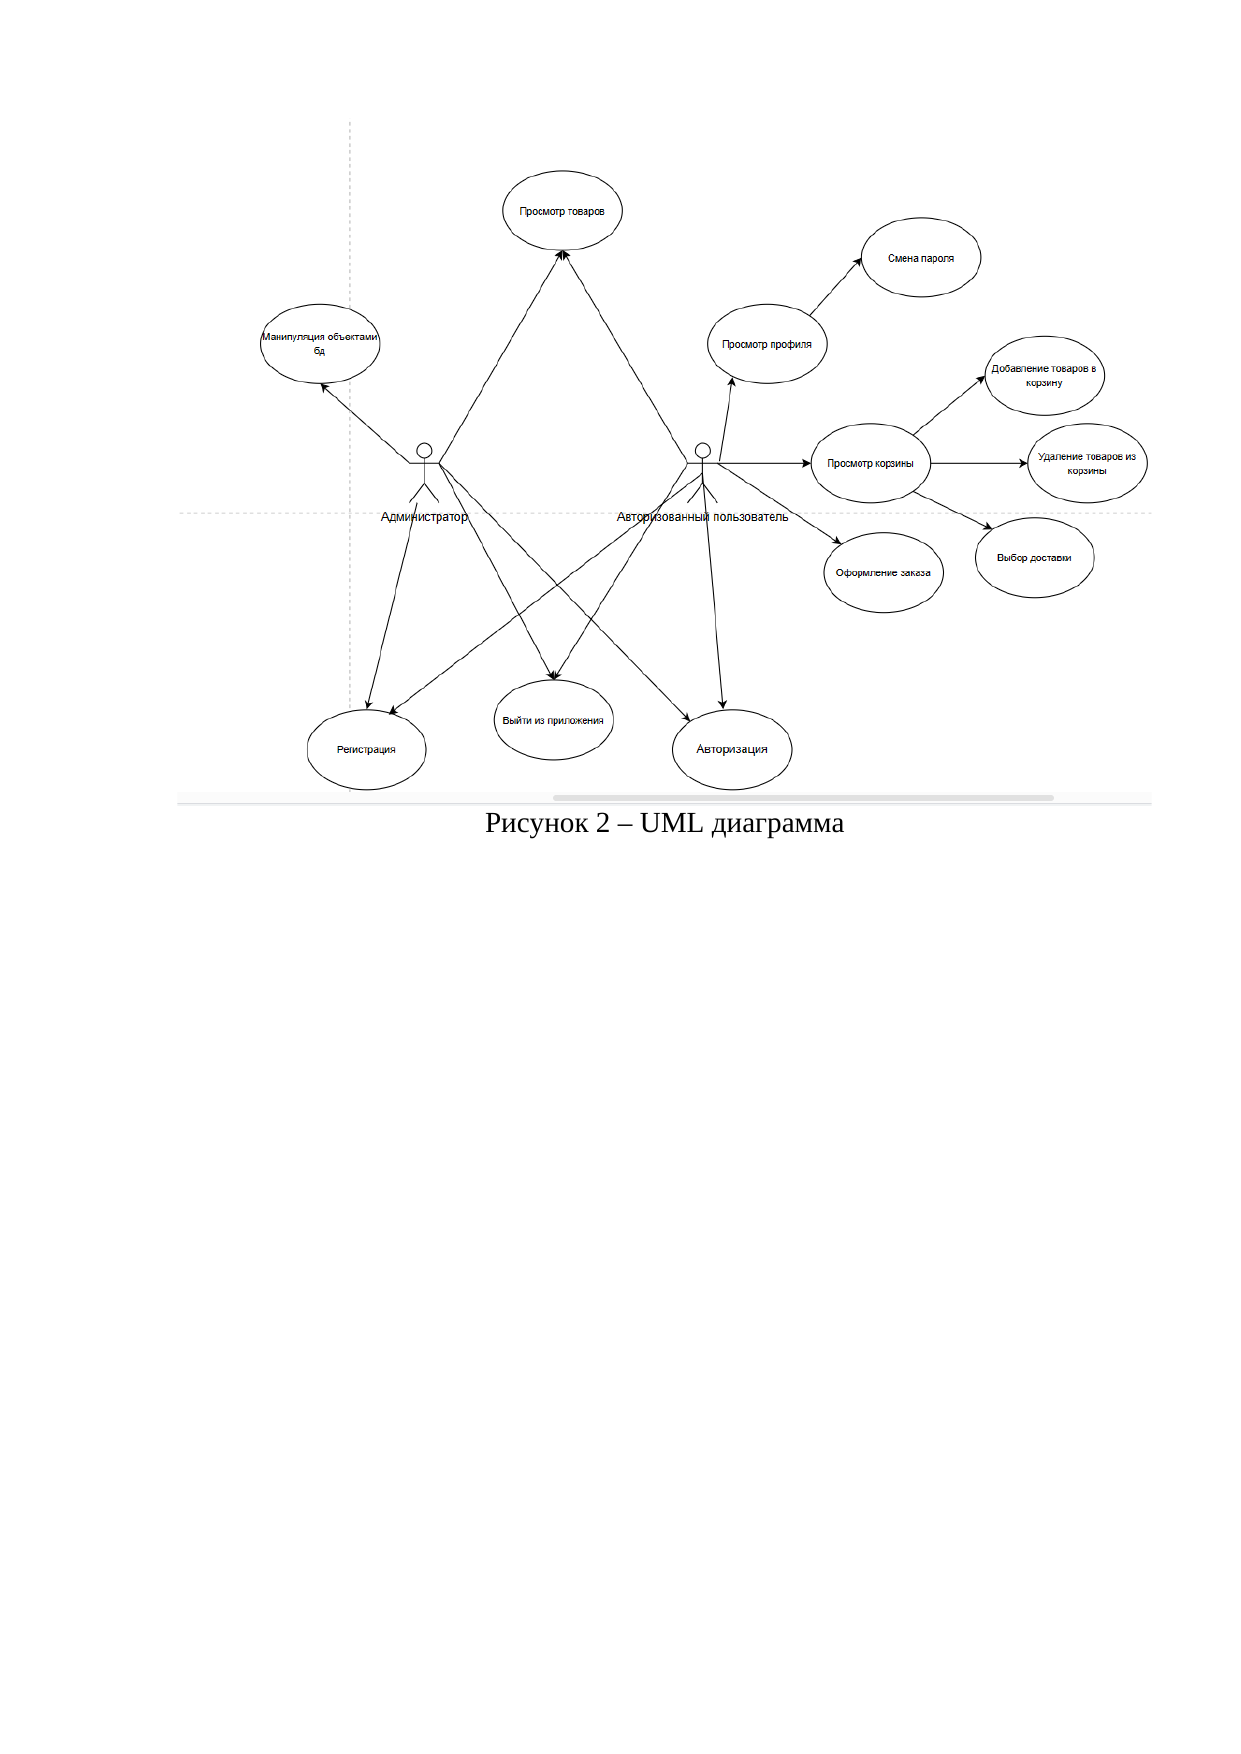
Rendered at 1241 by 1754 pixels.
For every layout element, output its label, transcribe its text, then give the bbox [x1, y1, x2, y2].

picture [177, 118, 1152, 806]
text Рисунок 2 – UML диаграмма [177, 806, 1152, 839]
